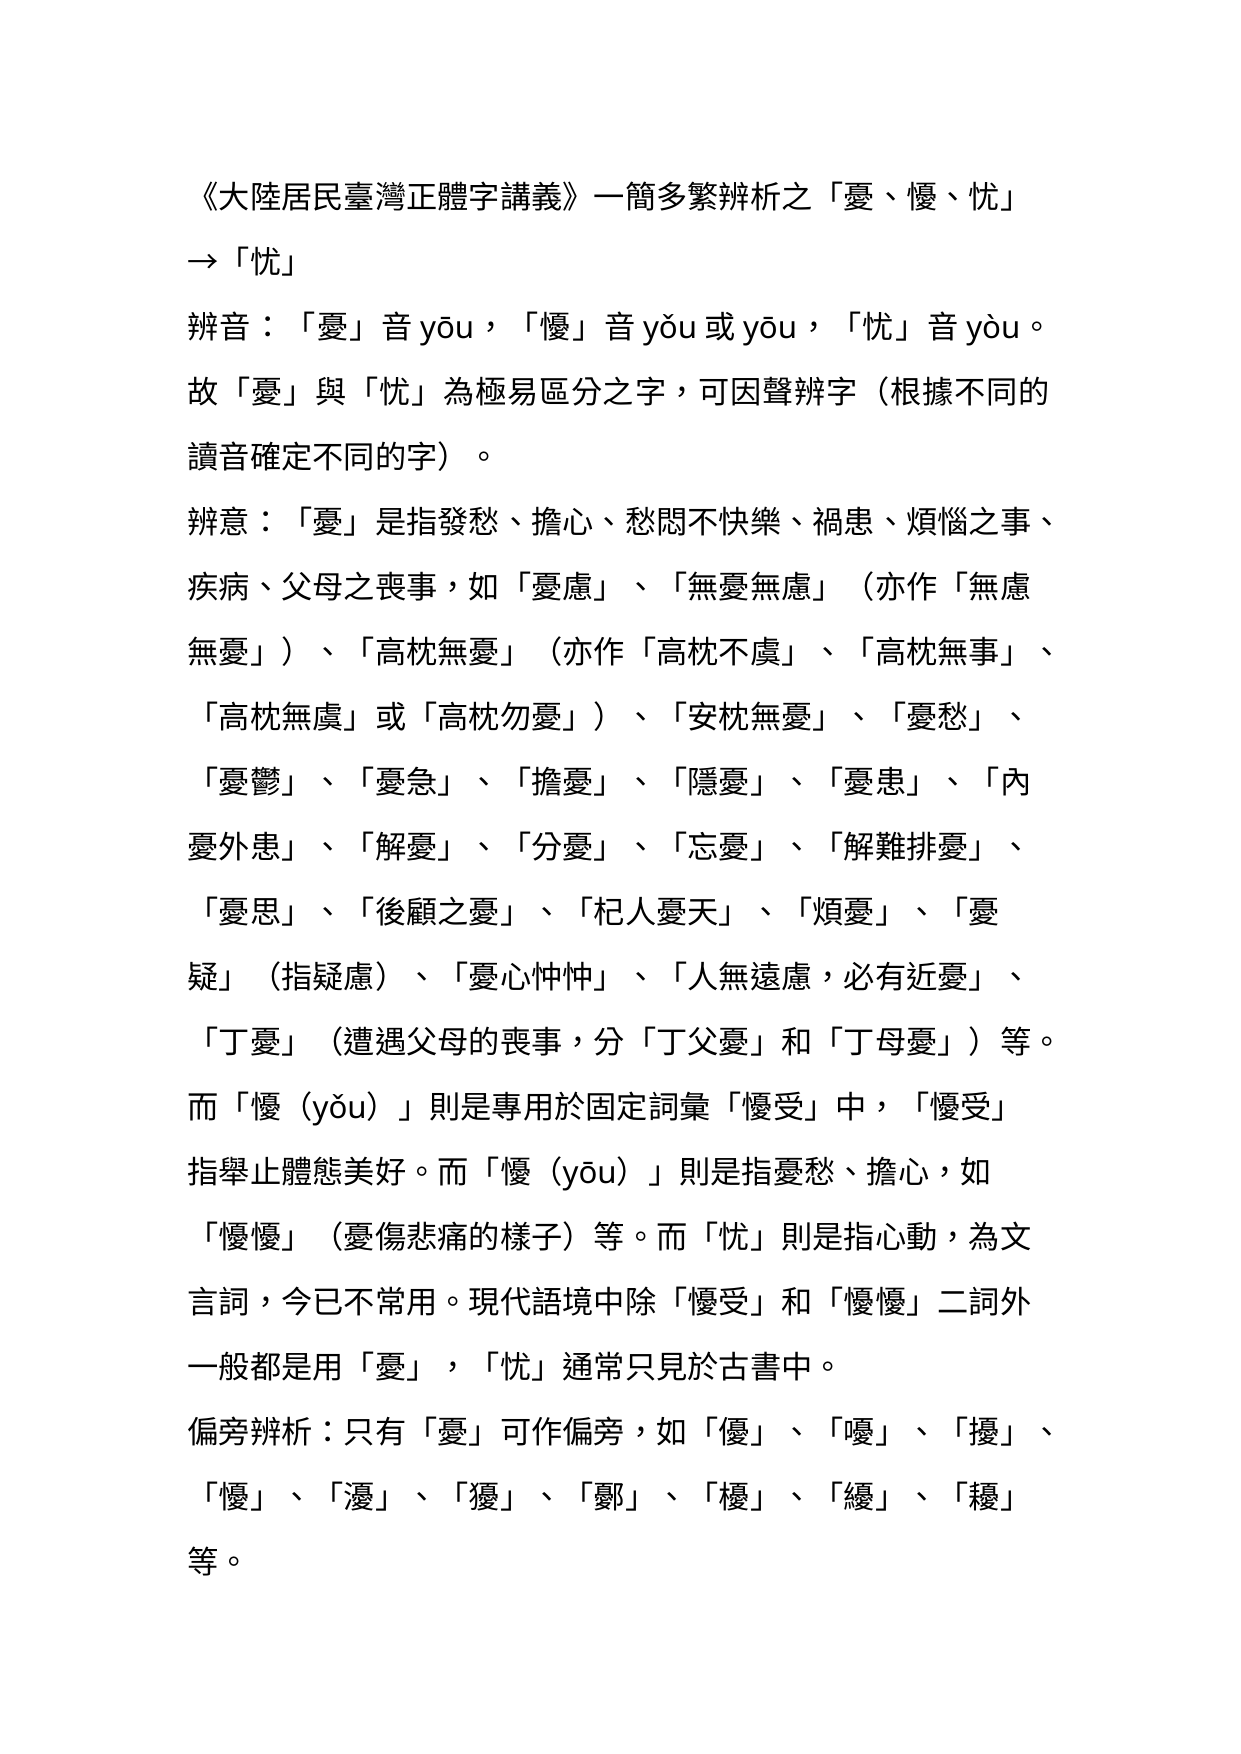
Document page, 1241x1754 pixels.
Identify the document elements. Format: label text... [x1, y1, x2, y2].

text 辨音：「憂」音yōu，「懮」音yǒu或yōu，「忧」音yòu。故「憂」與「忧」為極易區分之字，可因聲辨字（根據不同的讀音確定不同的字）。 [187, 292, 1053, 487]
text 辨意：「憂」是指發愁、擔心、愁悶不快樂、禍患、煩惱之事、疾病、父母之喪事，如「憂慮」、「無憂無慮」（亦作「無慮無憂」）、「高枕無憂」（亦作「高枕不虞」、「高枕無事」、「高枕無虞」或「高枕勿憂」）、「安枕無憂」、「憂愁」、「憂鬱」、「憂急」、「擔憂」、「隱憂」、「憂患」、「內憂外患」、「解憂」、「分憂」、「忘憂」、「解難排憂」、「憂思」、「後顧之憂」、「杞人憂天」、「煩憂」、「憂疑」（指疑慮）、「憂心忡忡」、「人無遠慮，必有近憂」、「丁憂」（遭遇父母的喪事，分「丁父憂」和「丁母憂」）等。而「懮（yǒu）」則是專用於固定詞彙「懮受」中，「懮受」指舉止體態美好。而「懮（yōu）」則是指憂愁、擔心，如「懮懮」（憂傷悲痛的樣子）等。而「忧」則是指心動，為文言詞，今已不常用。現代語境中除「懮受」和「懮懮」二詞外一般都是用「憂」，「忧」通常只見於古書中。 [187, 487, 1053, 1397]
text 偏旁辨析：只有「憂」可作偏旁，如「優」、「嚘」、「擾」、「懮」、「瀀」、「獶」、「鄾」、「櫌」、「纋」、「耰」等。 [187, 1397, 1053, 1592]
text 《大陸居民臺灣正體字講義》一簡多繁辨析之「憂、懮、忧」→「忧」 [187, 162, 1053, 292]
